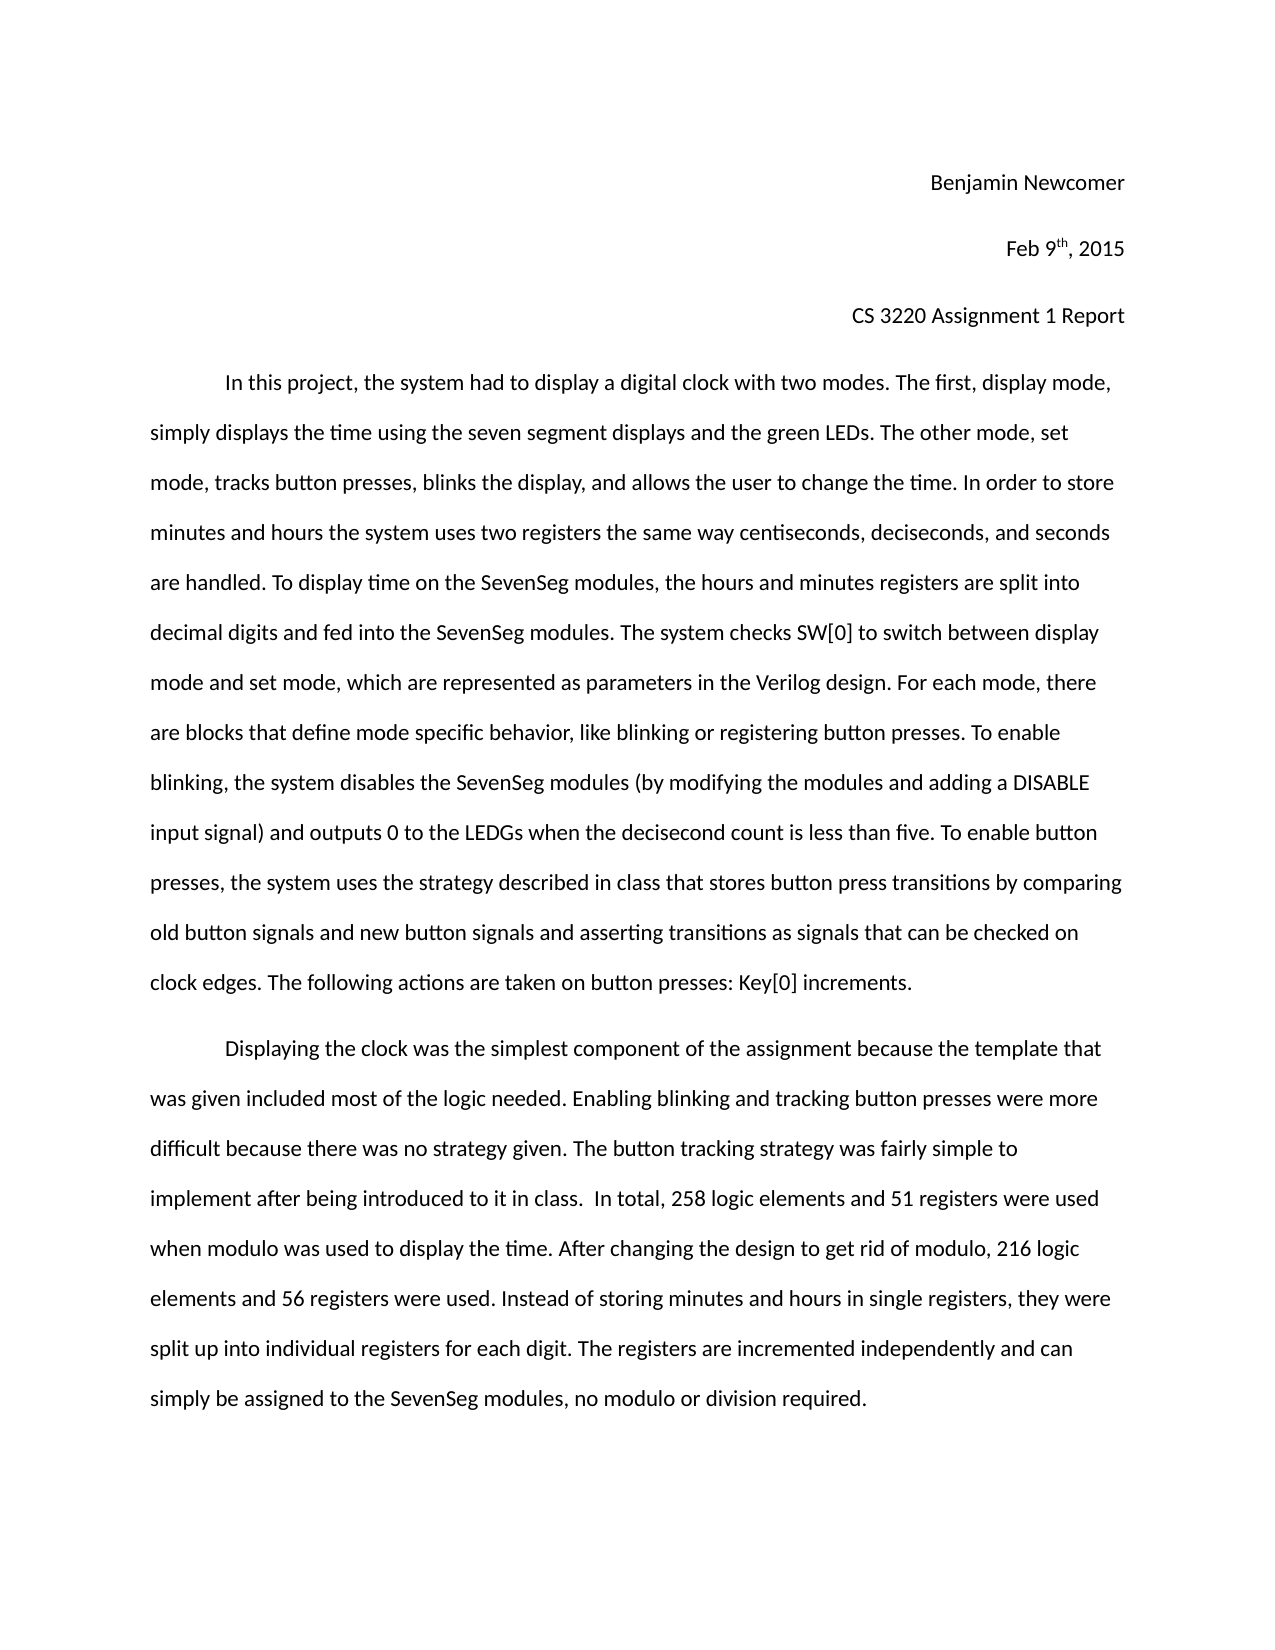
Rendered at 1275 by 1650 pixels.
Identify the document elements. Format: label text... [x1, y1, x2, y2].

text In this project, the system had to display a digital clock with two modes. The first, display mode, simply displays the time using the seven segment displays and the green LEDs. The other mode, set mode, tracks button presses, blinks the display, and allows the user to change the time. In order to store minutes and hours the system uses two registers the same way centiseconds, deciseconds, and seconds are handled. To display time on the SevenSeg modules, the hours and minutes registers are split into decimal digits and fed into the SevenSeg modules. The system checks SW[0] to switch between display mode and set mode, which are represented as parameters in the Verilog design. For each mode, there are blocks that define mode specific behavior, like blinking or registering button presses. To enable blinking, the system disables the SevenSeg modules (by modifying the modules and adding a DISABLE input signal) and outputs 0 to the LEDGs when the decisecond count is less than five. To enable button presses, the system uses the strategy described in class that stores button press transitions by comparing old button signals and new button signals and asserting transitions as signals that can be checked on clock edges. The following actions are taken on button presses: Key[0] increments. [150, 350, 1125, 1000]
text Benjamin Newcomer [150, 150, 1125, 200]
text Displaying the clock was the simplest component of the assignment because the template that was given included most of the logic needed. Enabling blinking and tracking button presses were more difficult because there was no strategy given. The button tracking strategy was fairly simple to implement after being introduced to it in class. In total, 258 logic elements and 51 registers were used when modulo was used to display the time. After changing the design to get rid of modulo, 216 logic elements and 56 registers were used. Instead of storing minutes and hours in single registers, they were split up into individual registers for each digit. The registers are incremented independently and can simply be assigned to the SevenSeg modules, no modulo or division required. [150, 1017, 1125, 1417]
text Feb 9th, 2015 [150, 217, 1125, 267]
text CS 3220 Assignment 1 Report [150, 283, 1125, 333]
